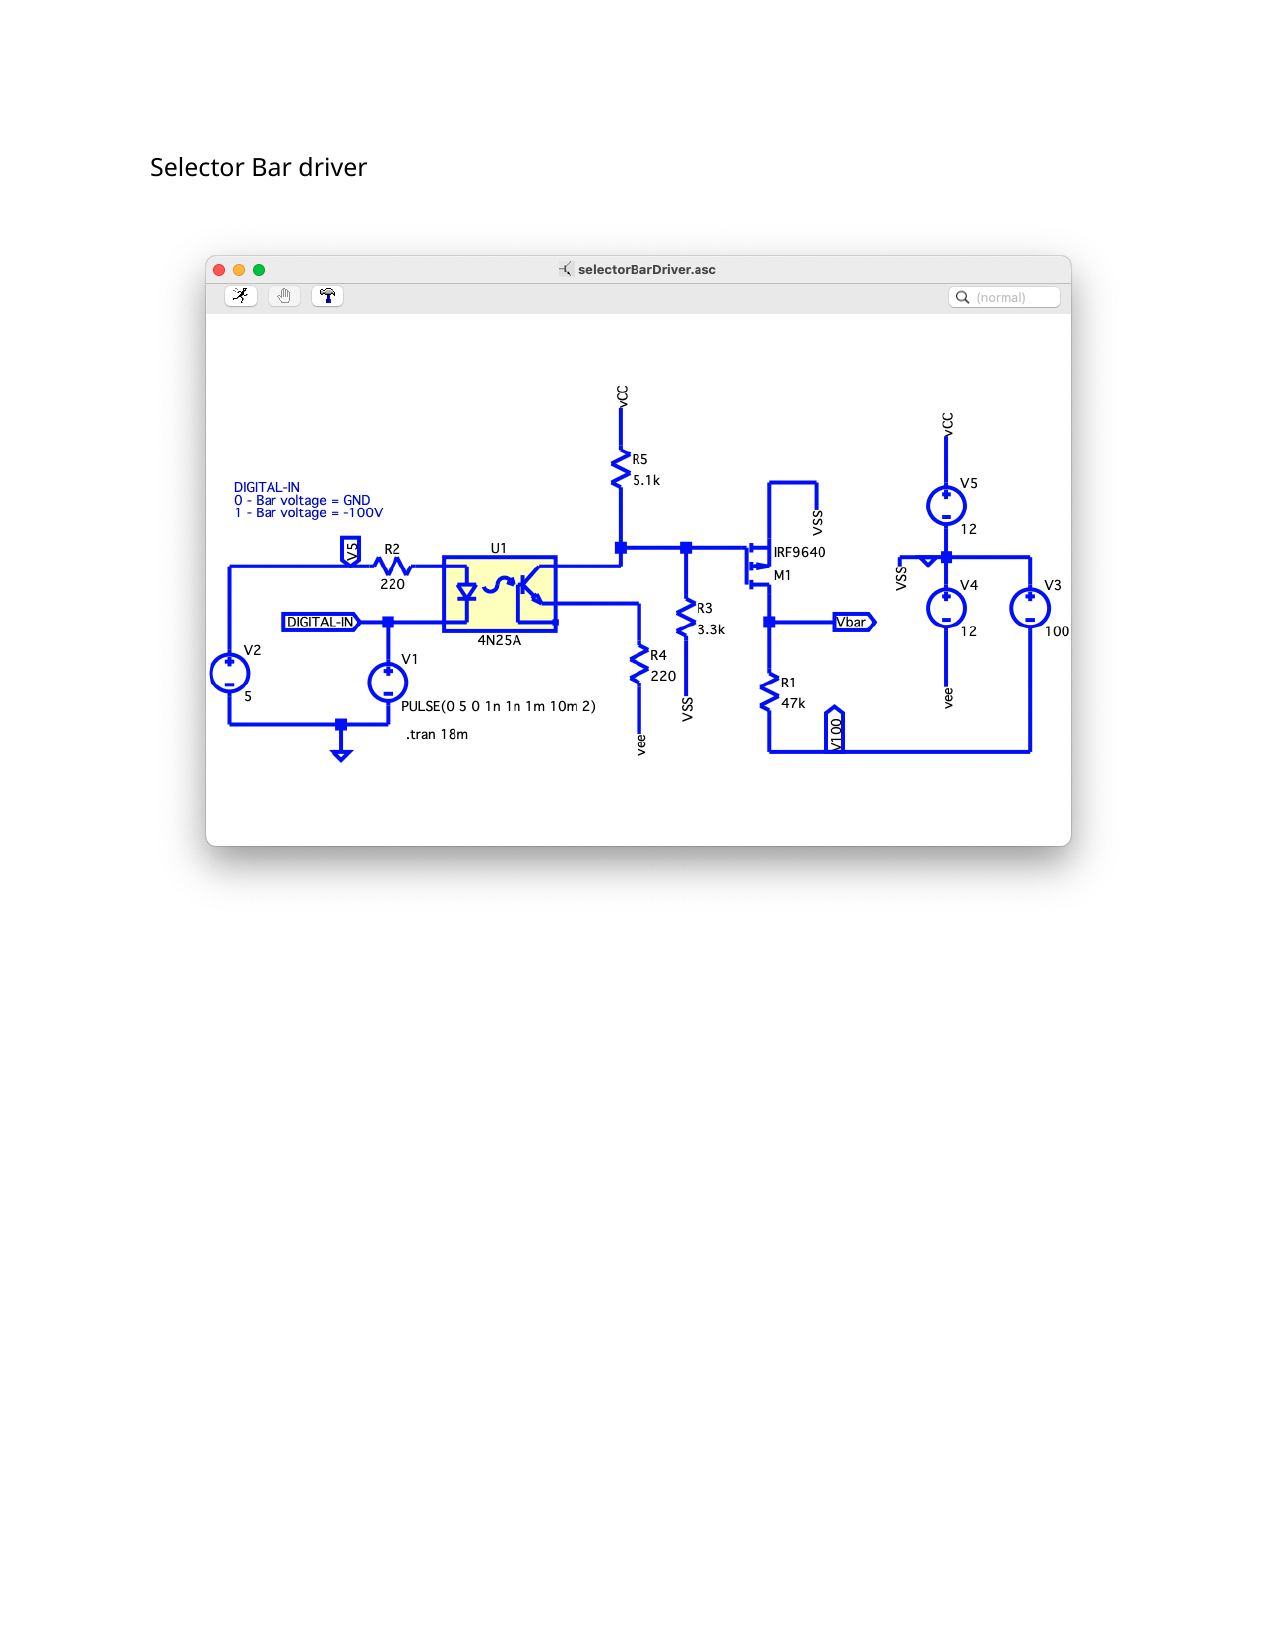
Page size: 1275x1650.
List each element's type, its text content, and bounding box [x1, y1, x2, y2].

text Selector Bar driver [150, 150, 1125, 184]
picture [150, 218, 1125, 918]
